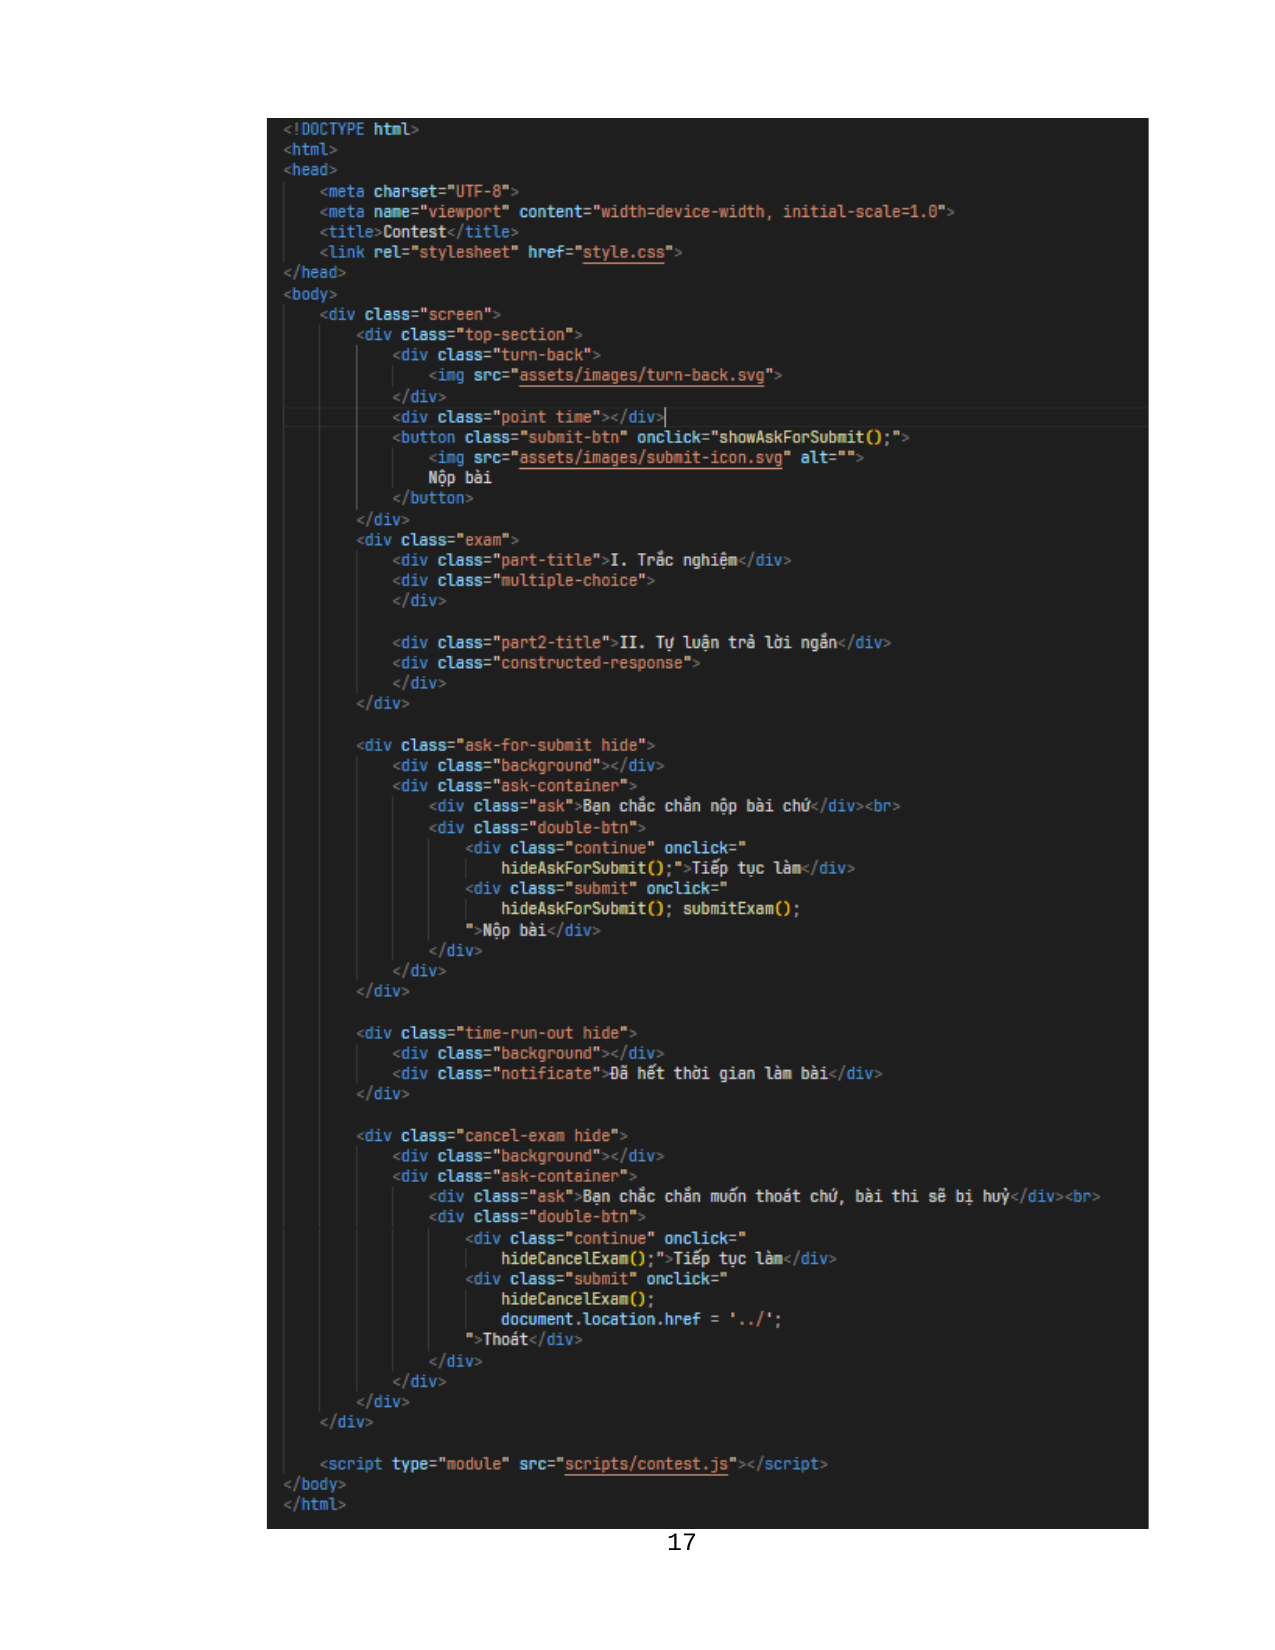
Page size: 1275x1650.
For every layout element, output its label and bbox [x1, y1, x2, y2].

picture [266, 118, 1149, 1529]
